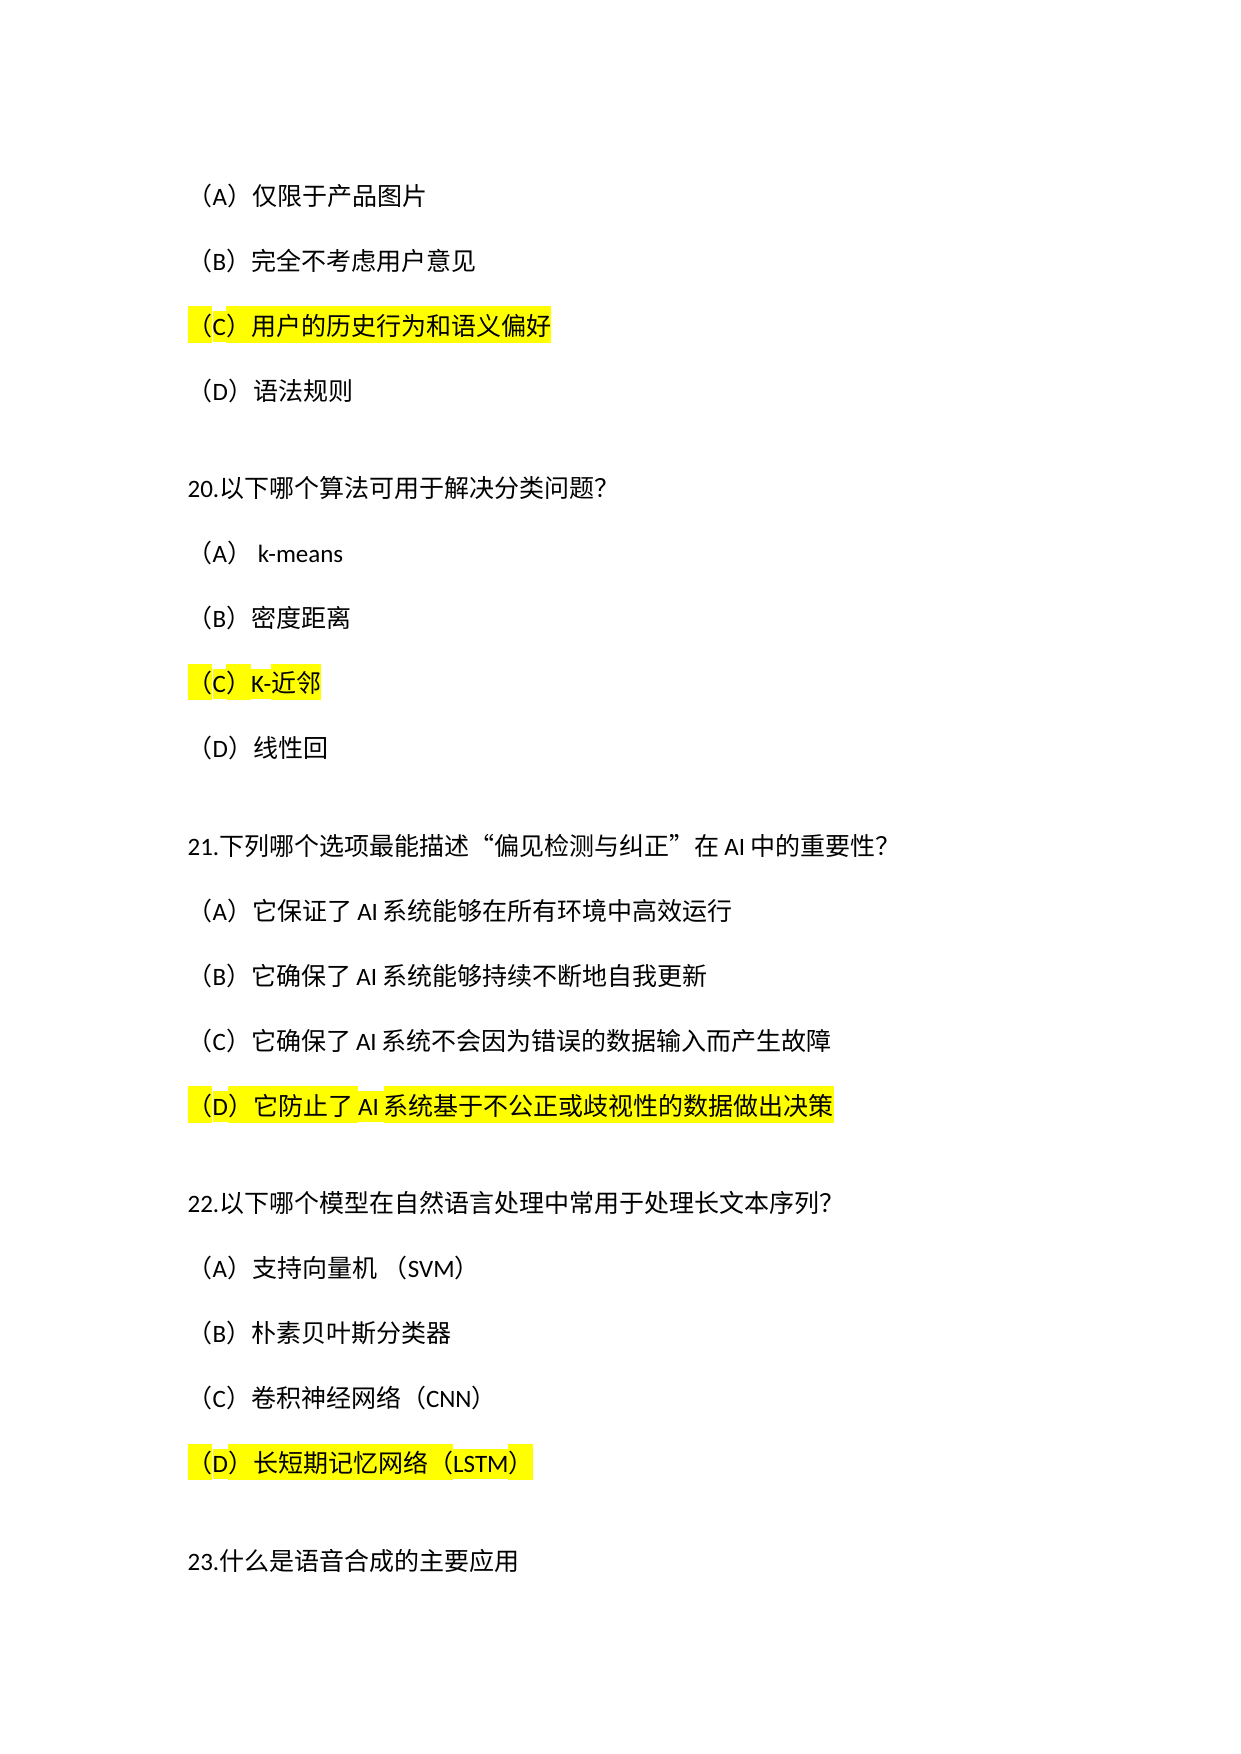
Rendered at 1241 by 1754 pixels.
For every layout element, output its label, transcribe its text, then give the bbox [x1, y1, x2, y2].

text （A）支持向量机 （SVM） [187, 1234, 1053, 1299]
text （B）完全不考虑用户意见 [187, 227, 1053, 292]
text 22.以下哪个模型在自然语言处理中常用于处理长文本序列？ [187, 1169, 1053, 1234]
text （A）它保证了AI系统能够在所有环境中高效运行 [187, 877, 1053, 942]
text （A） k-means [187, 519, 1053, 584]
text （C）它确保了AI系统不会因为错误的数据输入而产生故障 [187, 1007, 1053, 1072]
text 21.下列哪个选项最能描述“偏见检测与纠正”在AI中的重要性？ [187, 812, 1053, 877]
text （B）朴素贝叶斯分类器 [187, 1299, 1053, 1364]
text （D）线性回 [187, 714, 1053, 779]
text （B）密度距离 [187, 584, 1053, 649]
text 20.以下哪个算法可用于解决分类问题？ [187, 454, 1053, 519]
text （D）它防止了AI系统基于不公正或歧视性的数据做出决策 [187, 1072, 1053, 1137]
text （D）长短期记忆网络（LSTM） [187, 1429, 1053, 1494]
text （A）仅限于产品图片 [187, 162, 1053, 227]
text （C）用户的历史行为和语义偏好 [187, 292, 1053, 357]
text （C）K-近邻 [187, 649, 1053, 714]
text 23.什么是语音合成的主要应用 [187, 1527, 1053, 1592]
text （C）卷积神经网络（CNN） [187, 1364, 1053, 1429]
text （B）它确保了AI系统能够持续不断地自我更新 [187, 942, 1053, 1007]
text （D）语法规则 [187, 357, 1053, 422]
